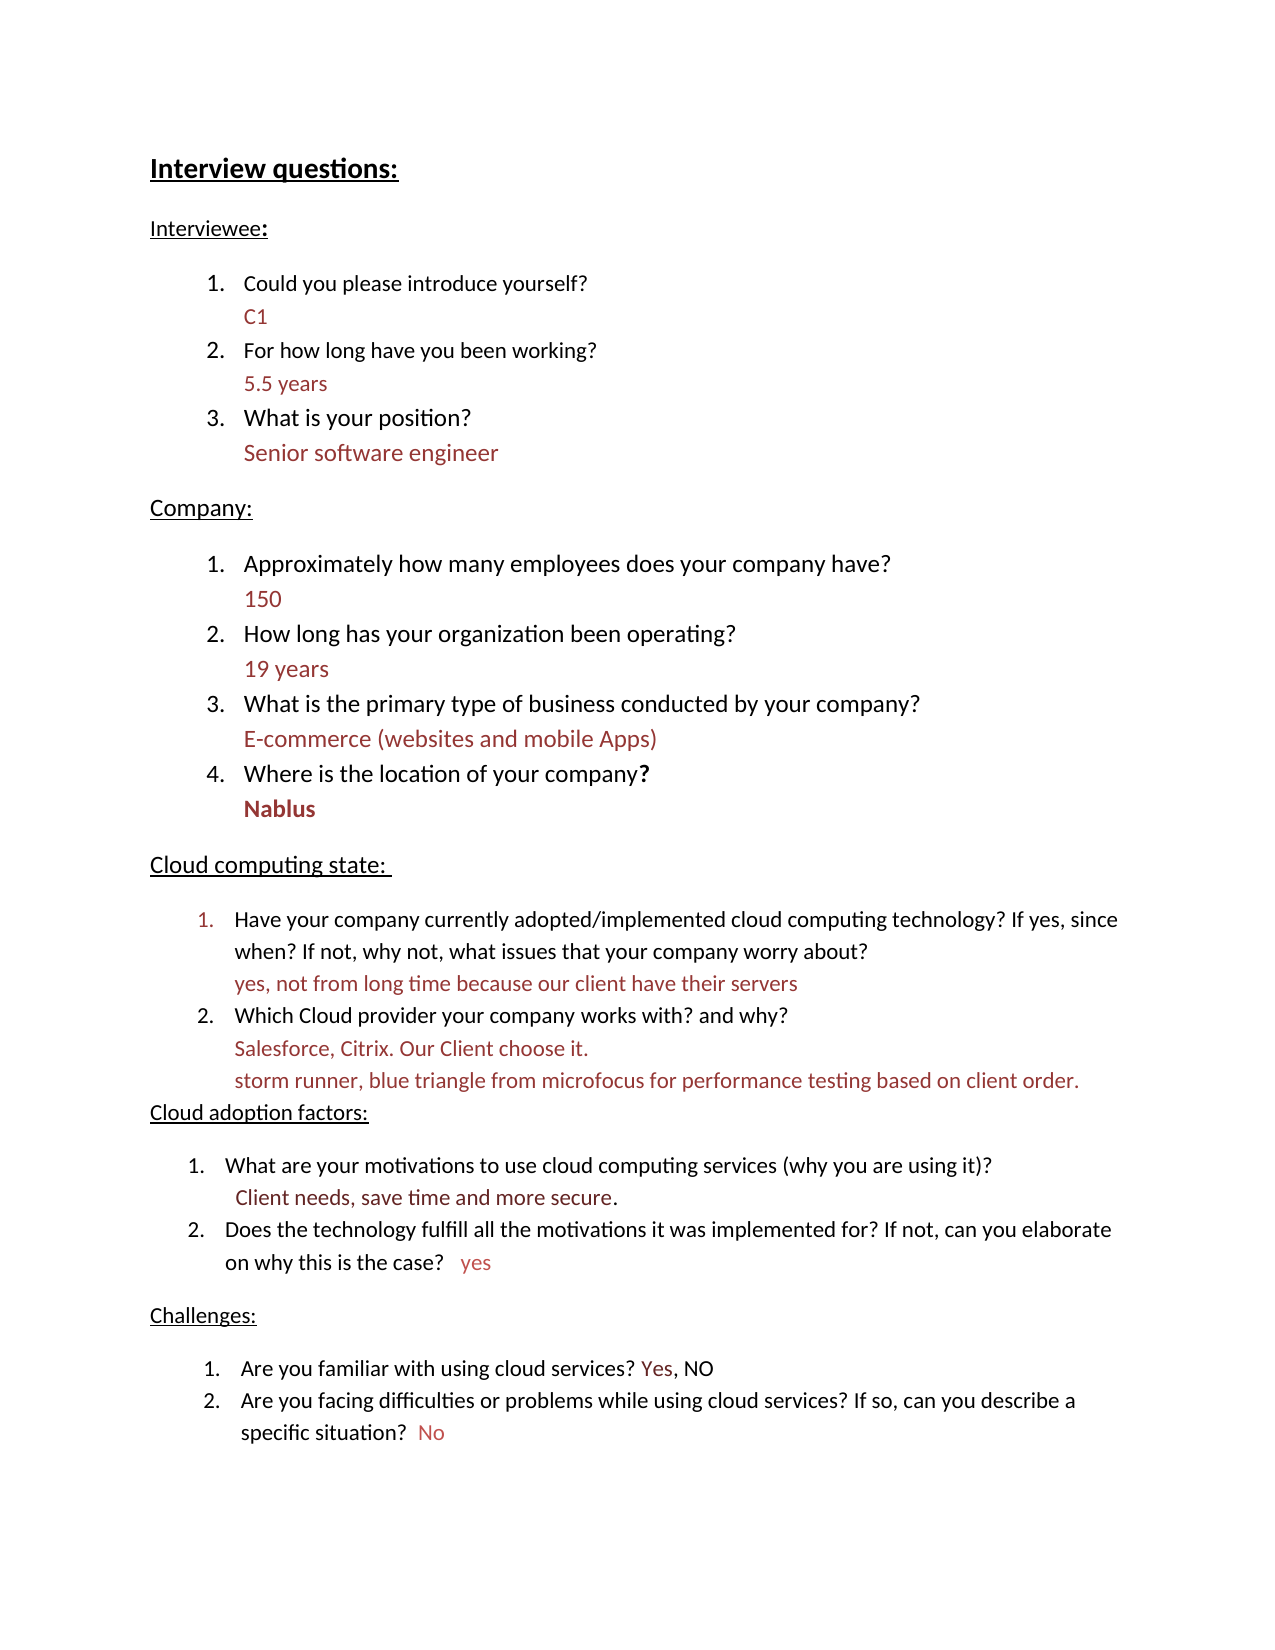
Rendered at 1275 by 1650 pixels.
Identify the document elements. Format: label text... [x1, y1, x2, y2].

list What is the primary type of business conducted by your company? E-commerce (websites and mobile Apps) [206, 688, 1125, 754]
text 5.5 years [244, 369, 1125, 397]
list What are your motivations to use cloud computing services (why you are using it)? Client needs, save time and more secure. [187, 1151, 1125, 1211]
list Which Cloud provider your company works with? and why? Salesforce, Citrix. Our Client choose it. storm runner, blue triangle from microfocus for performance testing based on client order. [197, 1002, 1125, 1094]
text Cloud adoption factors: [150, 1098, 1125, 1126]
list What is your position? Senior software engineer [206, 402, 1125, 467]
text Interviewee: [150, 212, 1125, 242]
list How long has your organization been operating? 19 years [206, 618, 1125, 684]
list Approximately how many employees does your company have? 150 [206, 548, 1125, 614]
list For how long have you been working? [206, 334, 1125, 365]
text Interview questions: [150, 150, 1125, 186]
list Where is the location of your company? Nablus [206, 758, 1125, 824]
text Challenges: [150, 1301, 1125, 1329]
list Are you familiar with using cloud services? Yes, NO [203, 1354, 1125, 1382]
list Could you please introduce yourself? C1 [206, 268, 1125, 330]
list Does the technology fulfill all the motivations it was implemented for? If not, can you elaborate on why this is the case? yes [187, 1216, 1125, 1276]
text Cloud computing state: [150, 849, 1125, 880]
list Are you facing difficulties or problems while using cloud services? If so, can you describe a specific situation? No [203, 1386, 1125, 1478]
list Have your company currently adopted/implemented cloud computing technology? If yes, since when? If not, why not, what issues that your company worry about? yes, not from long time because our client have their servers [197, 905, 1125, 997]
text Company: [150, 492, 1125, 523]
